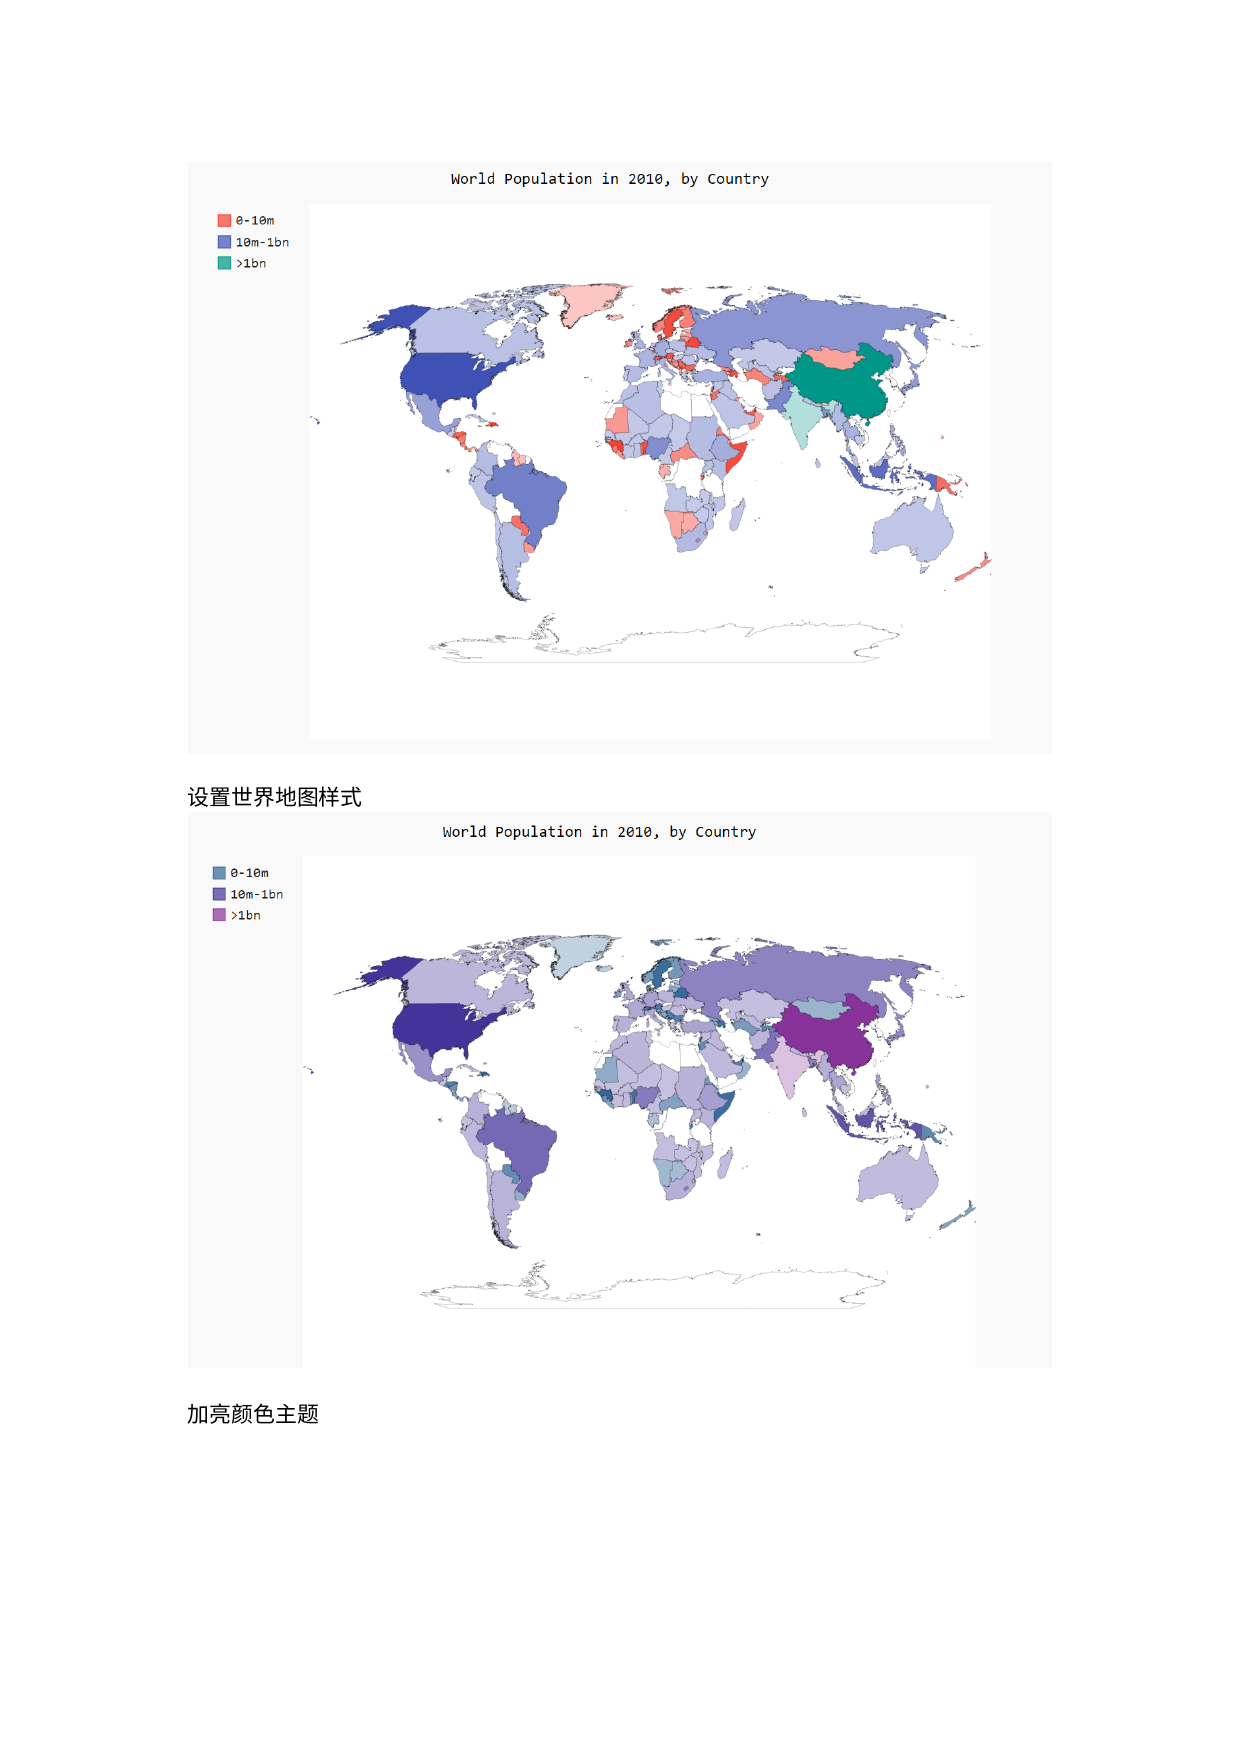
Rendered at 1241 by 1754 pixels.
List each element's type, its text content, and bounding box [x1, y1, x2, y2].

picture [187, 812, 1053, 1368]
list 设置世界地图样式 [187, 779, 1053, 812]
picture [187, 162, 1052, 754]
list 加亮颜色主题 [187, 1397, 1053, 1429]
